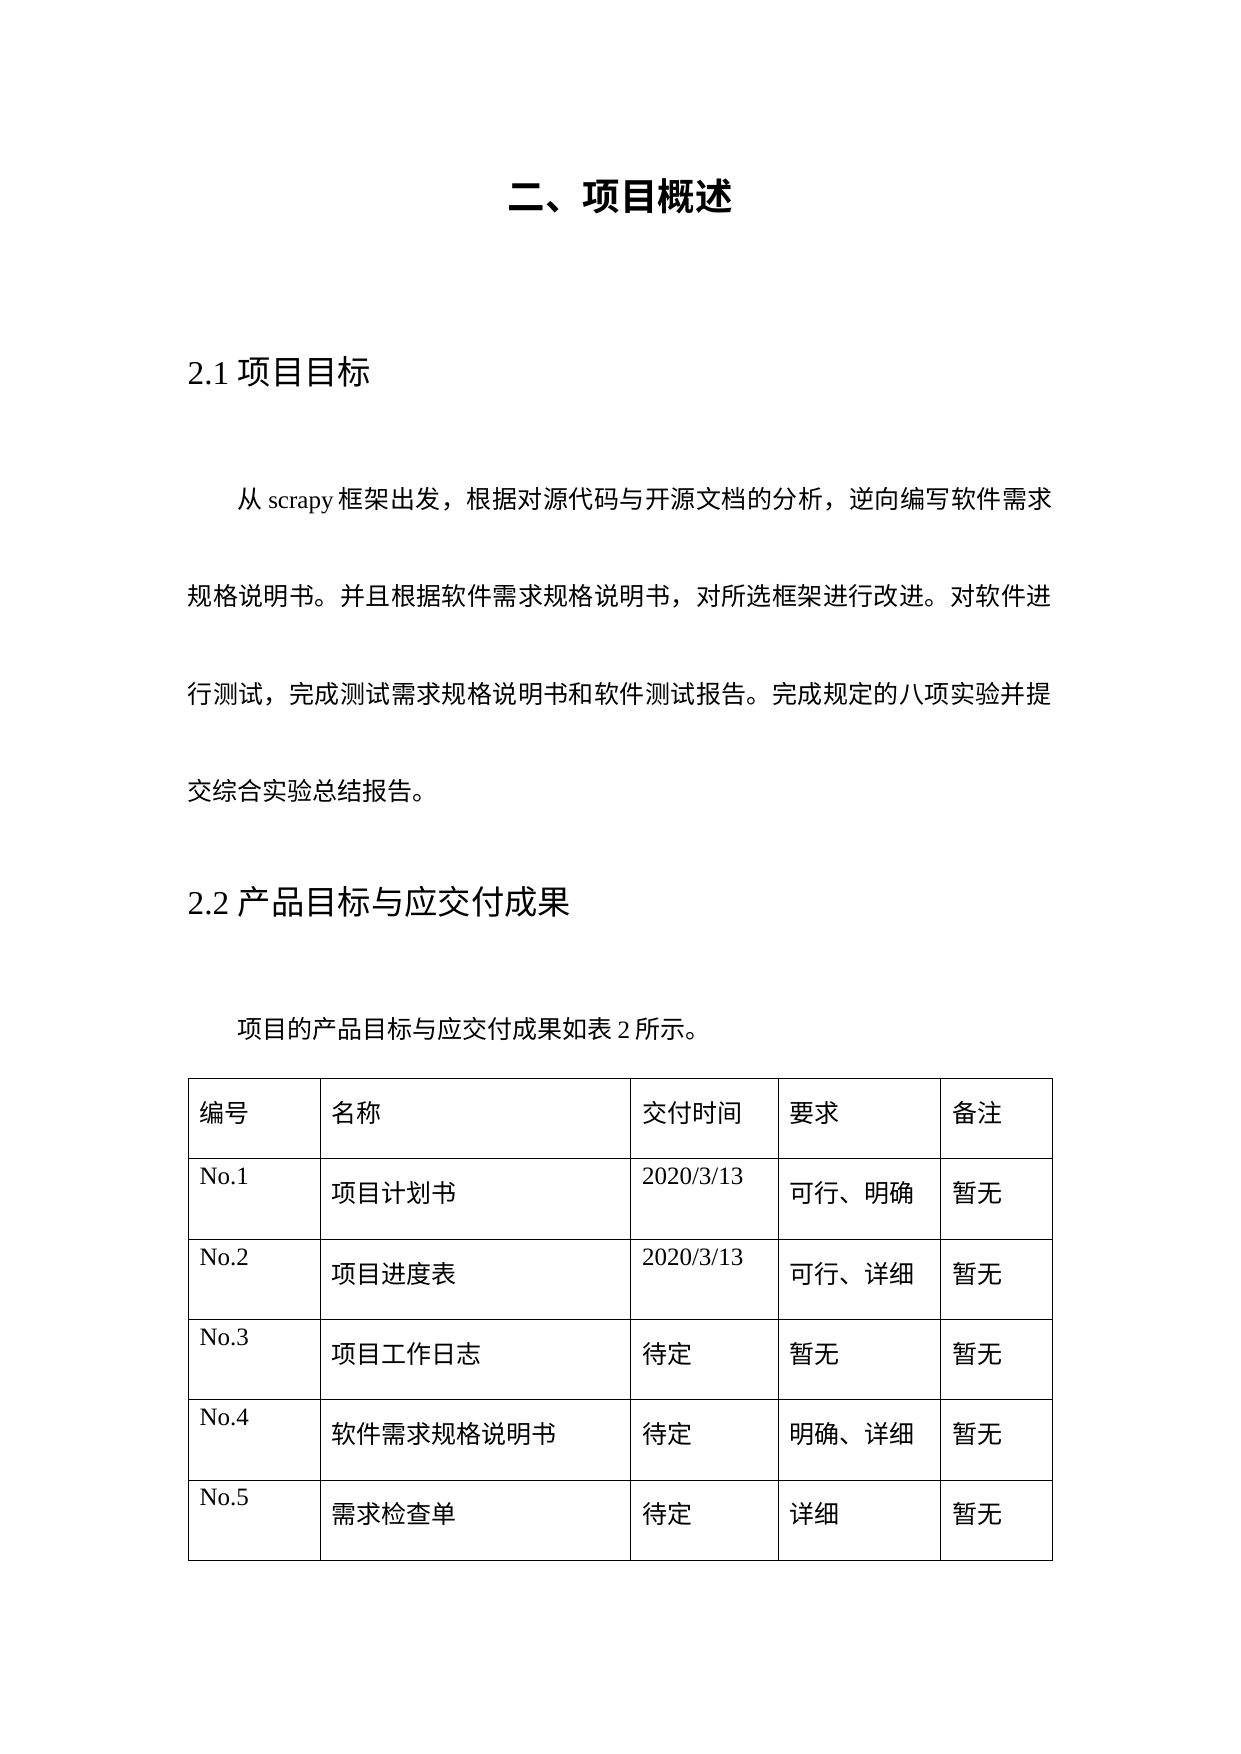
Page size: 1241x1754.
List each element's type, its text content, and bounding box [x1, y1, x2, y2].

table_cell 暂无 [779, 1320, 940, 1399]
text 项目的产品目标与应交付成果如表2所示。 [187, 995, 1053, 1060]
text 从scrapy框架出发，根据对源代码与开源文档的分析，逆向编写软件需求规格说明书。并且根据软件需求规格说明书，对所选框架进行改进。对软件进行测试，完成测试需求规格说明书和软件测试报告。完成规定的八项实验并提交综合实验总结报告。 [187, 465, 1053, 822]
table_cell 可行、详细 [779, 1240, 940, 1319]
table_cell 2020/3/13 [631, 1159, 778, 1239]
table_cell 项目进度表 [321, 1240, 630, 1319]
table_cell 待定 [631, 1481, 778, 1560]
table_cell 暂无 [941, 1320, 1052, 1399]
table_cell 可行、明确 [779, 1159, 940, 1239]
table_cell No.1 [189, 1159, 320, 1239]
table_cell 暂无 [941, 1481, 1052, 1560]
table_cell 暂无 [941, 1240, 1052, 1319]
table_header 要求 [779, 1079, 940, 1158]
table_cell 2020/3/13 [631, 1240, 778, 1319]
table_cell 暂无 [941, 1400, 1052, 1479]
table_cell 暂无 [941, 1159, 1052, 1239]
subtitle 2.1 项目目标 [187, 338, 1053, 403]
table_cell 项目工作日志 [321, 1320, 630, 1399]
table_cell 待定 [631, 1320, 778, 1399]
table_header 交付时间 [631, 1079, 778, 1158]
table_cell 待定 [631, 1400, 778, 1479]
table_cell 详细 [779, 1481, 940, 1560]
table_header 名称 [321, 1079, 630, 1158]
table_cell 明确、详细 [779, 1400, 940, 1479]
table_cell No.4 [189, 1400, 320, 1479]
subtitle 2.2 产品目标与应交付成果 [187, 868, 1053, 933]
subtitle 二、项目概述 [187, 162, 1053, 227]
table_cell 需求检查单 [321, 1481, 630, 1560]
table_header 备注 [941, 1079, 1052, 1158]
table_cell 项目计划书 [321, 1159, 630, 1239]
table_cell 软件需求规格说明书 [321, 1400, 630, 1479]
table_header 编号 [189, 1079, 320, 1158]
table_cell No.5 [189, 1481, 320, 1560]
table_cell No.2 [189, 1240, 320, 1319]
table_cell No.3 [189, 1320, 320, 1399]
